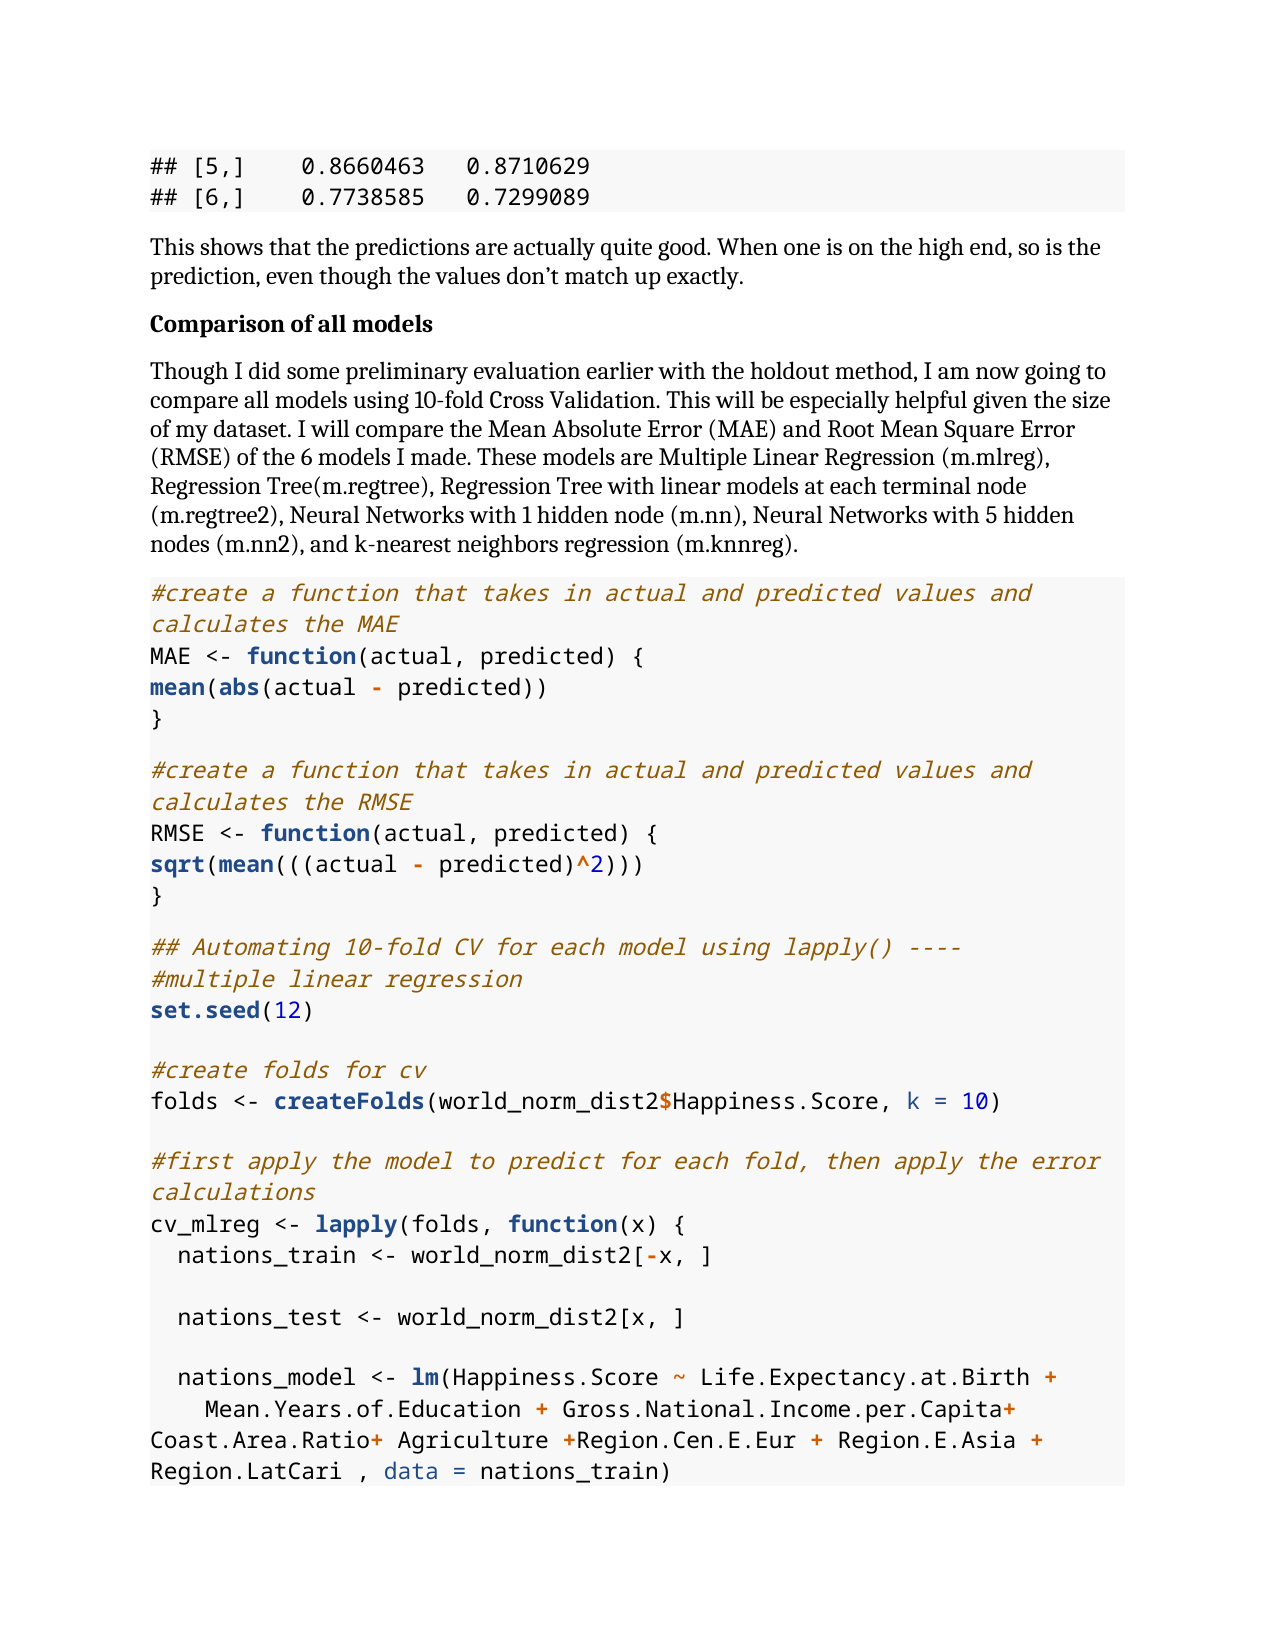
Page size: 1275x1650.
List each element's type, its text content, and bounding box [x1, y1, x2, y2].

text #create a function that takes in actual and predicted values and calculates the MAE MAE <- function(actual, predicted) { mean(abs(actual - predicted)) } [150, 577, 1125, 733]
text Though I did some preliminary evaluation earlier with the holdout method, I am now going to compare all models using 10-fold Cross Validation. This will be especially helpful given the size of my dataset. I will compare the Mean Absolute Error (MAE) and Root Mean Square Error (RMSE) of the 6 models I made. These models are Multiple Linear Regression (m.mlreg), Regression Tree(m.regtree), Regression Tree with linear models at each terminal node (m.regtree2), Neural Networks with 1 hidden node (m.nn), Neural Networks with 5 hidden nodes (m.nn2), and k-nearest neighbors regression (m.knnreg). [150, 357, 1125, 558]
text This shows that the predictions are actually quite good. When one is on the high end, so is the prediction, even though the values don’t match up exactly. [150, 233, 1125, 291]
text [150, 150, 1125, 212]
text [150, 931, 1125, 1486]
text #create a function that takes in actual and predicted values and calculates the RMSE RMSE <- function(actual, predicted) { sqrt(mean(((actual - predicted)^2))) } [164, 754, 1125, 910]
text Comparison of all models [150, 309, 1125, 338]
